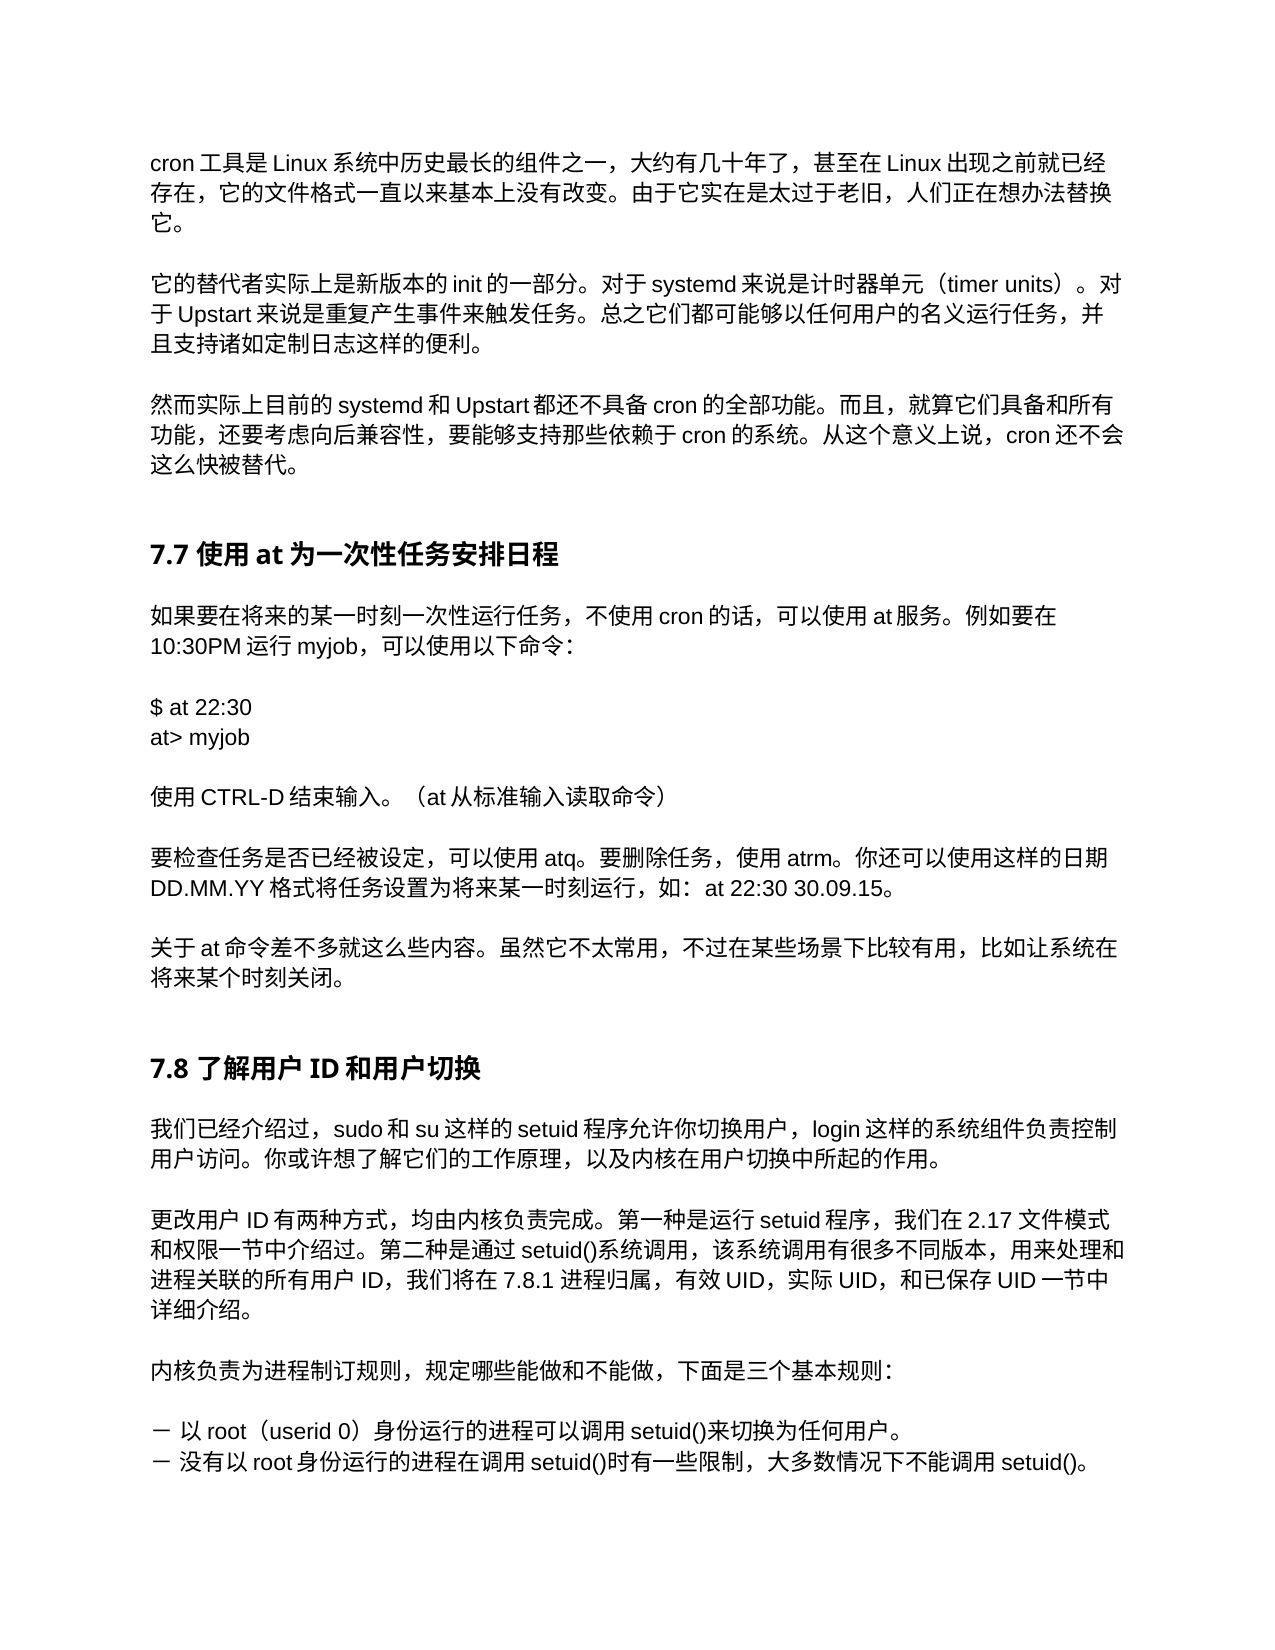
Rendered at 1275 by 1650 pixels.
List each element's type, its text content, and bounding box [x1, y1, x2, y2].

text 然而实际上目前的systemd和Upstart都还不具备cron的全部功能。而且，就算它们具备和所有功能，还要考虑向后兼容性，要能够支持那些依赖于cron的系统。从这个意义上说，cron还不会这么快被替代。 [150, 392, 1125, 478]
text － 没有以root身份运行的进程在调用setuid()时有一些限制，大多数情况下不能调用setuid()。 [150, 1448, 1125, 1475]
text 更改用户ID有两种方式，均由内核负责完成。第一种是运行setuid程序，我们在2.17 文件模式和权限一节中介绍过。第二种是通过setuid()系统调用，该系统调用有很多不同版本，用来处理和进程关联的所有用户ID，我们将在7.8.1 进程归属，有效UID，实际UID，和已保存UID一节中详细介绍。 [150, 1207, 1125, 1324]
text 要检查任务是否已经被设定，可以使用atq。要删除任务，使用atrm。你还可以使用这样的日期DD.MM.YY格式将任务设置为将来某一时刻运行，如：at 22:30 30.09.15。 [150, 844, 1125, 901]
text 关于at命令差不多就这么些内容。虽然它不太常用，不过在某些场景下比较有用，比如让系统在将来某个时刻关闭。 [150, 935, 1125, 992]
text 内核负责为进程制订规则，规定哪些能做和不能做，下面是三个基本规则： [150, 1358, 1125, 1384]
subtitle 7.8 了解用户ID和用户切换 [150, 1047, 1125, 1086]
text 我们已经介绍过，sudo和su这样的setuid程序允许你切换用户，login这样的系统组件负责控制用户访问。你或许想了解它们的工作原理，以及内核在用户切换中所起的作用。 [150, 1116, 1125, 1173]
text 使用CTRL-D结束输入。（at从标准输入读取命令） [150, 784, 1125, 811]
text － 以root（userid 0）身份运行的进程可以调用setuid()来切换为任何用户。 [150, 1418, 1125, 1445]
text at> myjob [150, 724, 1125, 750]
text $ at 22:30 [150, 693, 1125, 720]
text cron工具是Linux系统中历史最长的组件之一，大约有几十年了，甚至在Linux出现之前就已经存在，它的文件格式一直以来基本上没有改变。由于它实在是太过于老旧，人们正在想办法替换它。 [150, 150, 1125, 237]
text 它的替代者实际上是新版本的init的一部分。对于systemd来说是计时器单元（timer units）。对于Upstart来说是重复产生事件来触发任务。总之它们都可能够以任何用户的名义运行任务，并且支持诸如定制日志这样的便利。 [150, 271, 1125, 358]
subtitle 7.7 使用at为一次性任务安排日程 [150, 533, 1125, 573]
text 如果要在将来的某一时刻一次性运行任务，不使用cron的话，可以使用at服务。例如要在10:30PM运行myjob，可以使用以下命令： [150, 603, 1125, 659]
